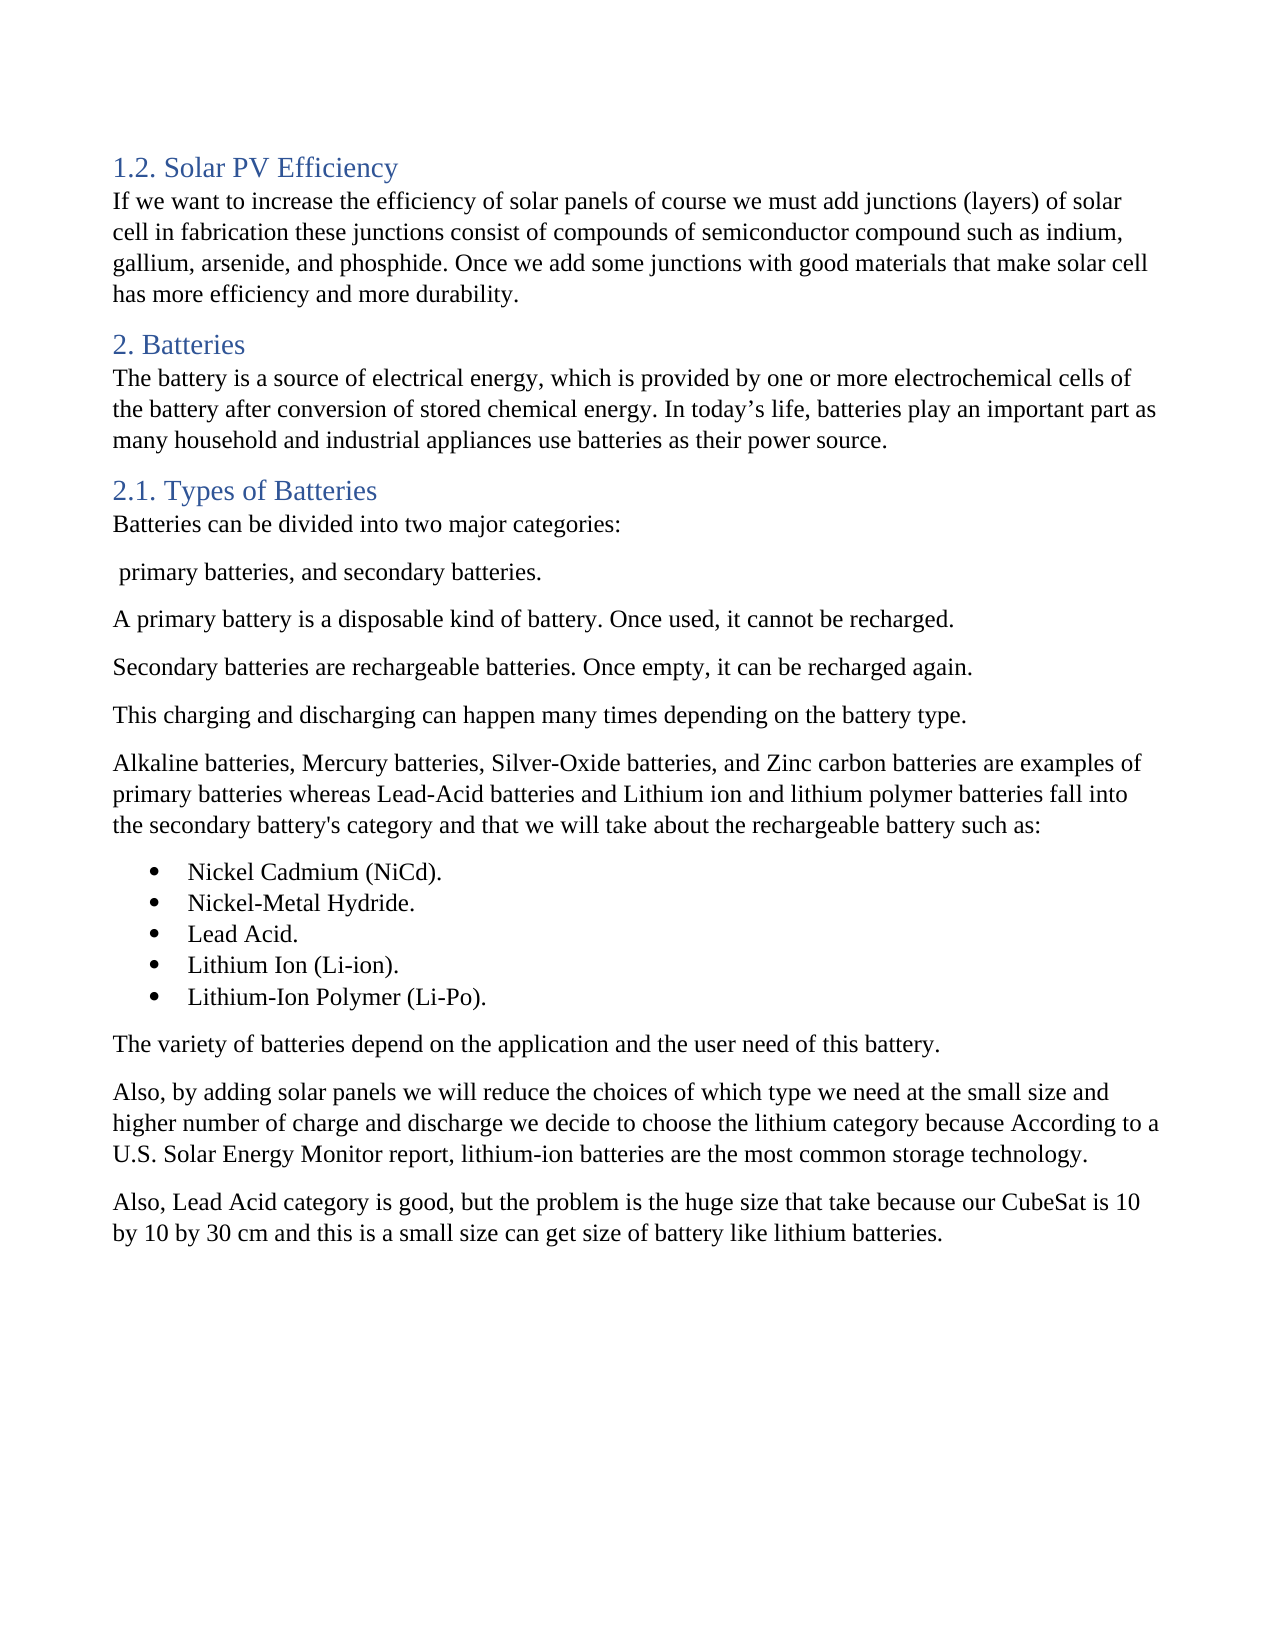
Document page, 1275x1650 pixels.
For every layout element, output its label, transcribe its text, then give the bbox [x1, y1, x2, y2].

subtitle 2. Batteries [112, 327, 1162, 361]
text Secondary batteries are rechargeable batteries. Once empty, it can be recharged again. [112, 652, 1162, 681]
text Alkaline batteries, Mercury batteries, Silver-Oxide batteries, and Zinc carbon batteries are examples of primary batteries whereas Lead-Acid batteries and Lithium ion and lithium polymer batteries fall into the secondary battery's category and that we will take about the rechargeable battery such as: [112, 748, 1162, 838]
list Lithium Ion (Li-ion). [150, 951, 1162, 979]
text Also, by adding solar panels we will reduce the choices of which type we need at the small size and higher number of charge and discharge we decide to choose the lithium category because According to a U.S. Solar Energy Monitor report, lithium-ion batteries are the most common storage technology. [112, 1077, 1162, 1168]
list Nickel Cadmium (NiCd). [150, 857, 1162, 886]
text If we want to increase the efficiency of solar panels of course we must add junctions (layers) of solar cell in fabrication these junctions consist of compounds of semiconductor compound such as indium, gallium, arsenide, and phosphide. Once we add some junctions with good materials that make solar cell has more efficiency and more durability. [112, 186, 1162, 308]
text The battery is a source of electrical energy, which is provided by one or more electrochemical cells of the battery after conversion of stored chemical energy. In today’s life, batteries play an important part as many household and industrial appliances use batteries as their power source. [112, 363, 1162, 454]
text This charging and discharging can happen many times depending on the battery type. [112, 700, 1162, 729]
subtitle 1.2. Solar PV Efficiency [112, 150, 1162, 183]
text primary batteries, and secondary batteries. [112, 557, 1162, 586]
text Batteries can be divided into two major categories: [112, 509, 1162, 538]
text A primary battery is a disposable kind of battery. Once used, it cannot be recharged. [112, 604, 1162, 633]
list Nickel-Metal Hydride. [150, 888, 1162, 917]
list Lead Acid. [150, 919, 1162, 948]
text Also, Lead Acid category is good, but the problem is the huge size that take because our CubeSat is 10 by 10 by 30 cm and this is a small size can get size of battery like lithium batteries. [112, 1187, 1162, 1247]
subtitle 2.1. Types of Batteries [112, 473, 1162, 506]
text The variety of batteries depend on the application and the user need of this battery. [112, 1029, 1162, 1058]
list Lithium-Ion Polymer (Li-Po). [150, 982, 1162, 1010]
